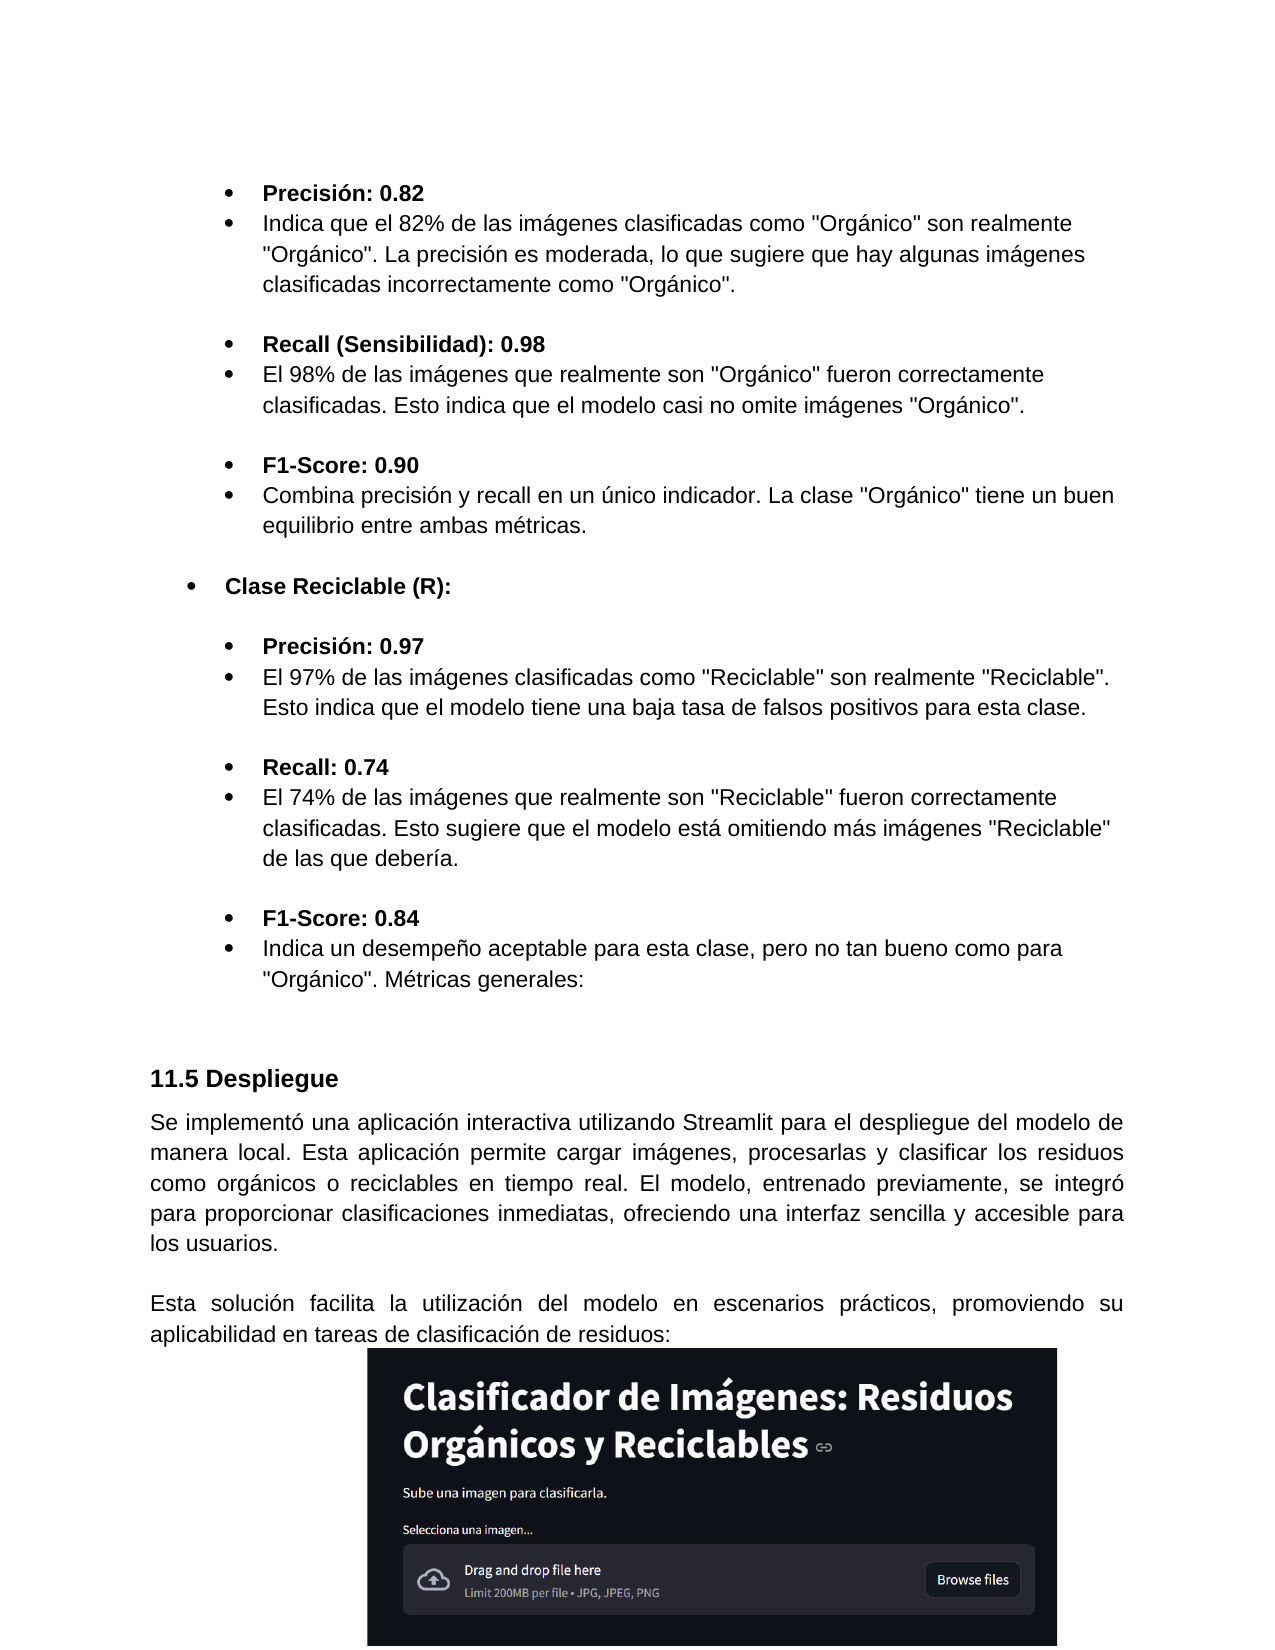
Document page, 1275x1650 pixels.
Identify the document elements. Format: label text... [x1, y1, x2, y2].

list Recall: 0.74 [225, 754, 1125, 781]
list F1-Score: 0.90 [225, 452, 1125, 478]
subtitle 11.5 Despliegue [150, 1063, 1125, 1092]
text Se implementó una aplicación interactiva utilizando Streamlit para el despliegue del modelo de manera local. Esta aplicación permite cargar imágenes, procesarlas y clasificar los residuos como orgánicos o reciclables en tiempo real. El modelo, entrenado previamente, se integró para proporcionar clasificaciones inmediatas, ofreciendo una interfaz sencilla y accesible para los usuarios. [150, 1109, 1125, 1256]
list F1-Score: 0.84 [225, 905, 1125, 932]
list Recall (Sensibilidad): 0.98 [225, 331, 1125, 358]
list Combina precisión y recall en un único indicador. La clase "Orgánico" tiene un buen equilibrio entre ambas métricas. [225, 482, 1125, 539]
list Indica un desempeño aceptable para esta clase, pero no tan bueno como para "Orgánico". Métricas generales: [225, 935, 1125, 992]
text Esta solución facilita la utilización del modelo en escenarios prácticos, promoviendo su aplicabilidad en tareas de clasificación de residuos: [150, 1290, 1125, 1347]
list El 74% de las imágenes que realmente son "Reciclable" fueron correctamente clasificadas. Esto sugiere que el modelo está omitiendo más imágenes "Reciclable" de las que debería. [225, 784, 1125, 871]
list El 97% de las imágenes clasificadas como "Reciclable" son realmente "Reciclable". Esto indica que el modelo tiene una baja tasa de falsos positivos para esta clase. [225, 663, 1125, 720]
list Precisión: 0.97 [225, 633, 1125, 660]
list Clase Reciclable (R): [187, 573, 1125, 599]
list Precisión: 0.82 [225, 180, 1125, 207]
list El 98% de las imágenes que realmente son "Orgánico" fueron correctamente clasificadas. Esto indica que el modelo casi no omite imágenes "Orgánico". [225, 361, 1125, 418]
list Indica que el 82% de las imágenes clasificadas como "Orgánico" son realmente "Orgánico". La precisión es moderada, lo que sugiere que hay algunas imágenes clasificadas incorrectamente como "Orgánico". [225, 210, 1125, 297]
picture [366, 1348, 1057, 1646]
